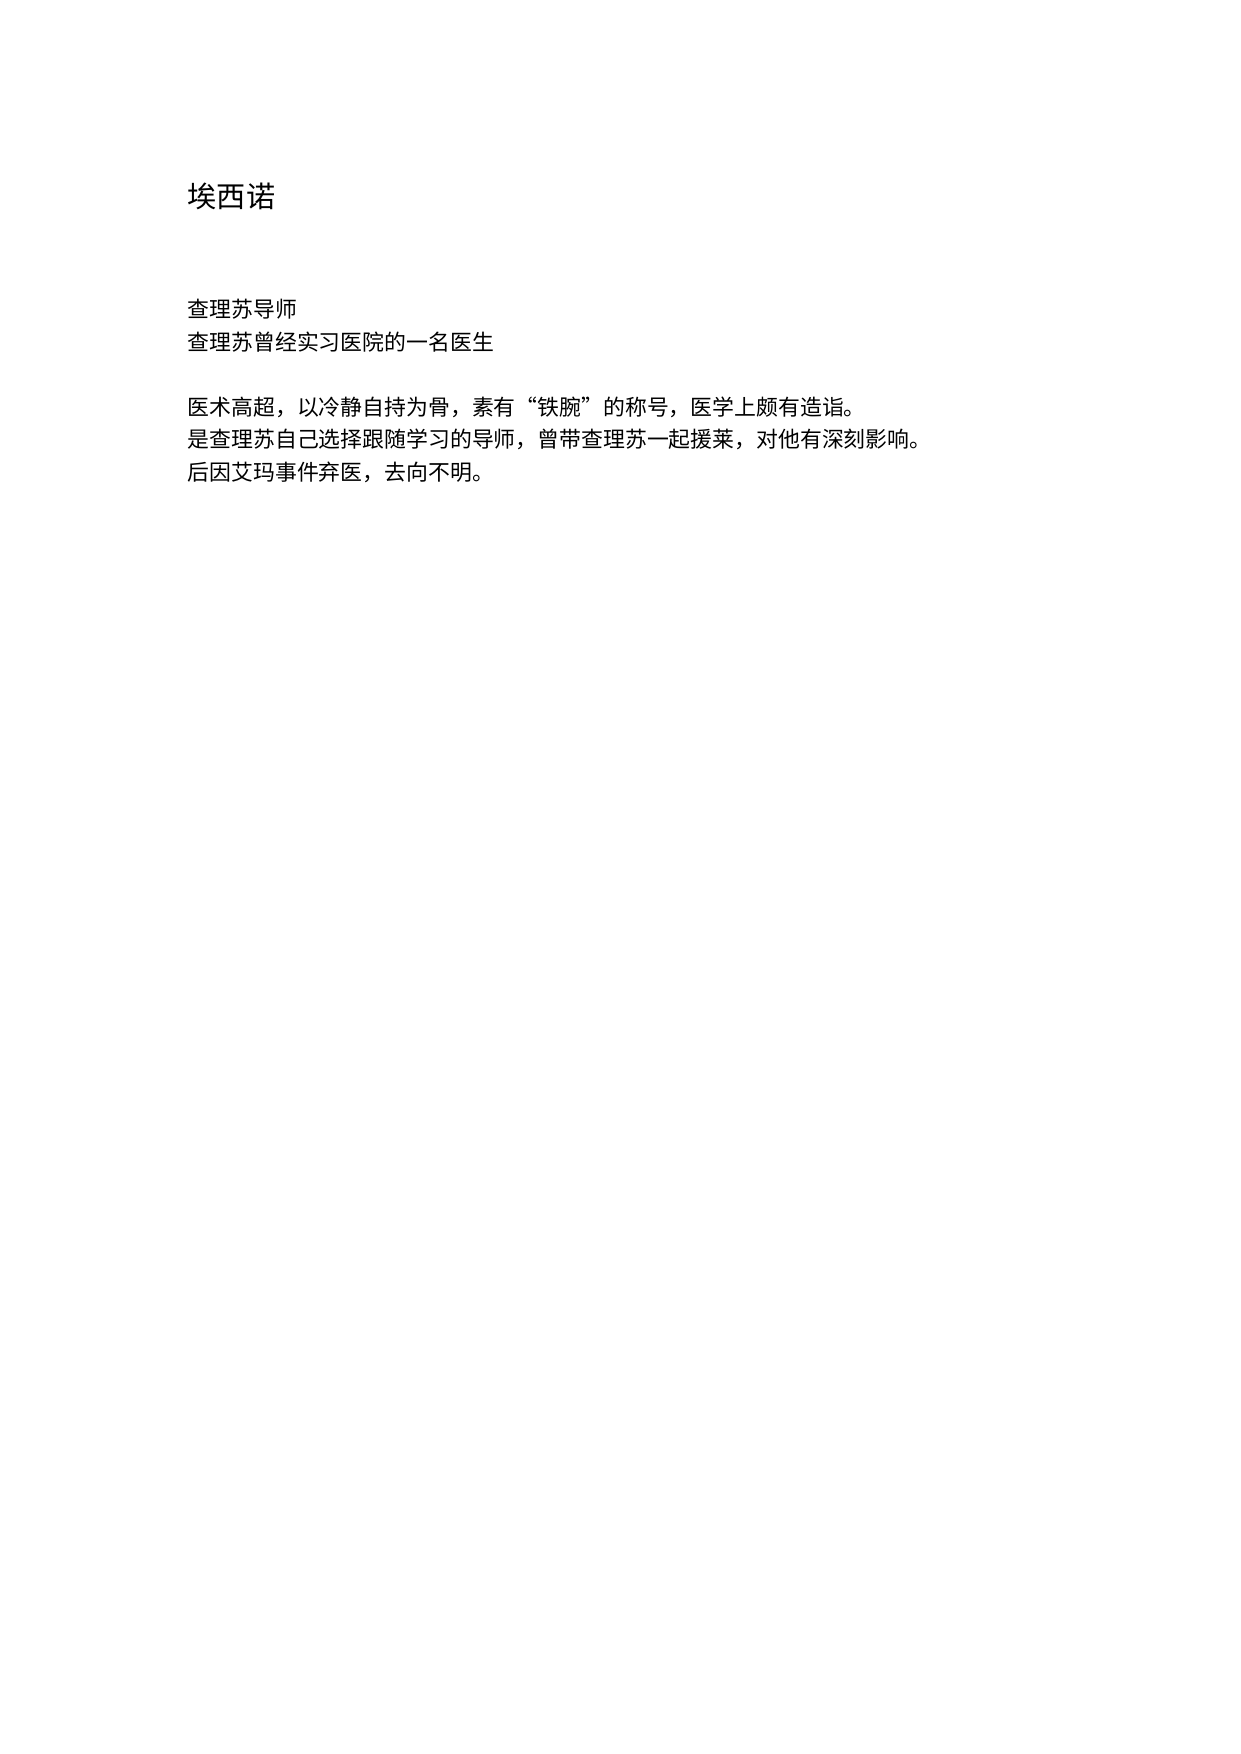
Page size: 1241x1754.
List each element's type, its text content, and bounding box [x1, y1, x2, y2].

text 后因艾玛事件弃医，去向不明。 [187, 454, 1053, 487]
text 查理苏导师 [187, 292, 1053, 324]
text 医术高超，以冷静自持为骨，素有“铁腕”的称号，医学上颇有造诣。 [187, 389, 1053, 422]
text 是查理苏自己选择跟随学习的导师，曾带查理苏一起援莱，对他有深刻影响。 [187, 422, 1053, 454]
text 查理苏曾经实习医院的一名医生 [187, 324, 1053, 357]
text 埃西诺 [187, 162, 1053, 227]
